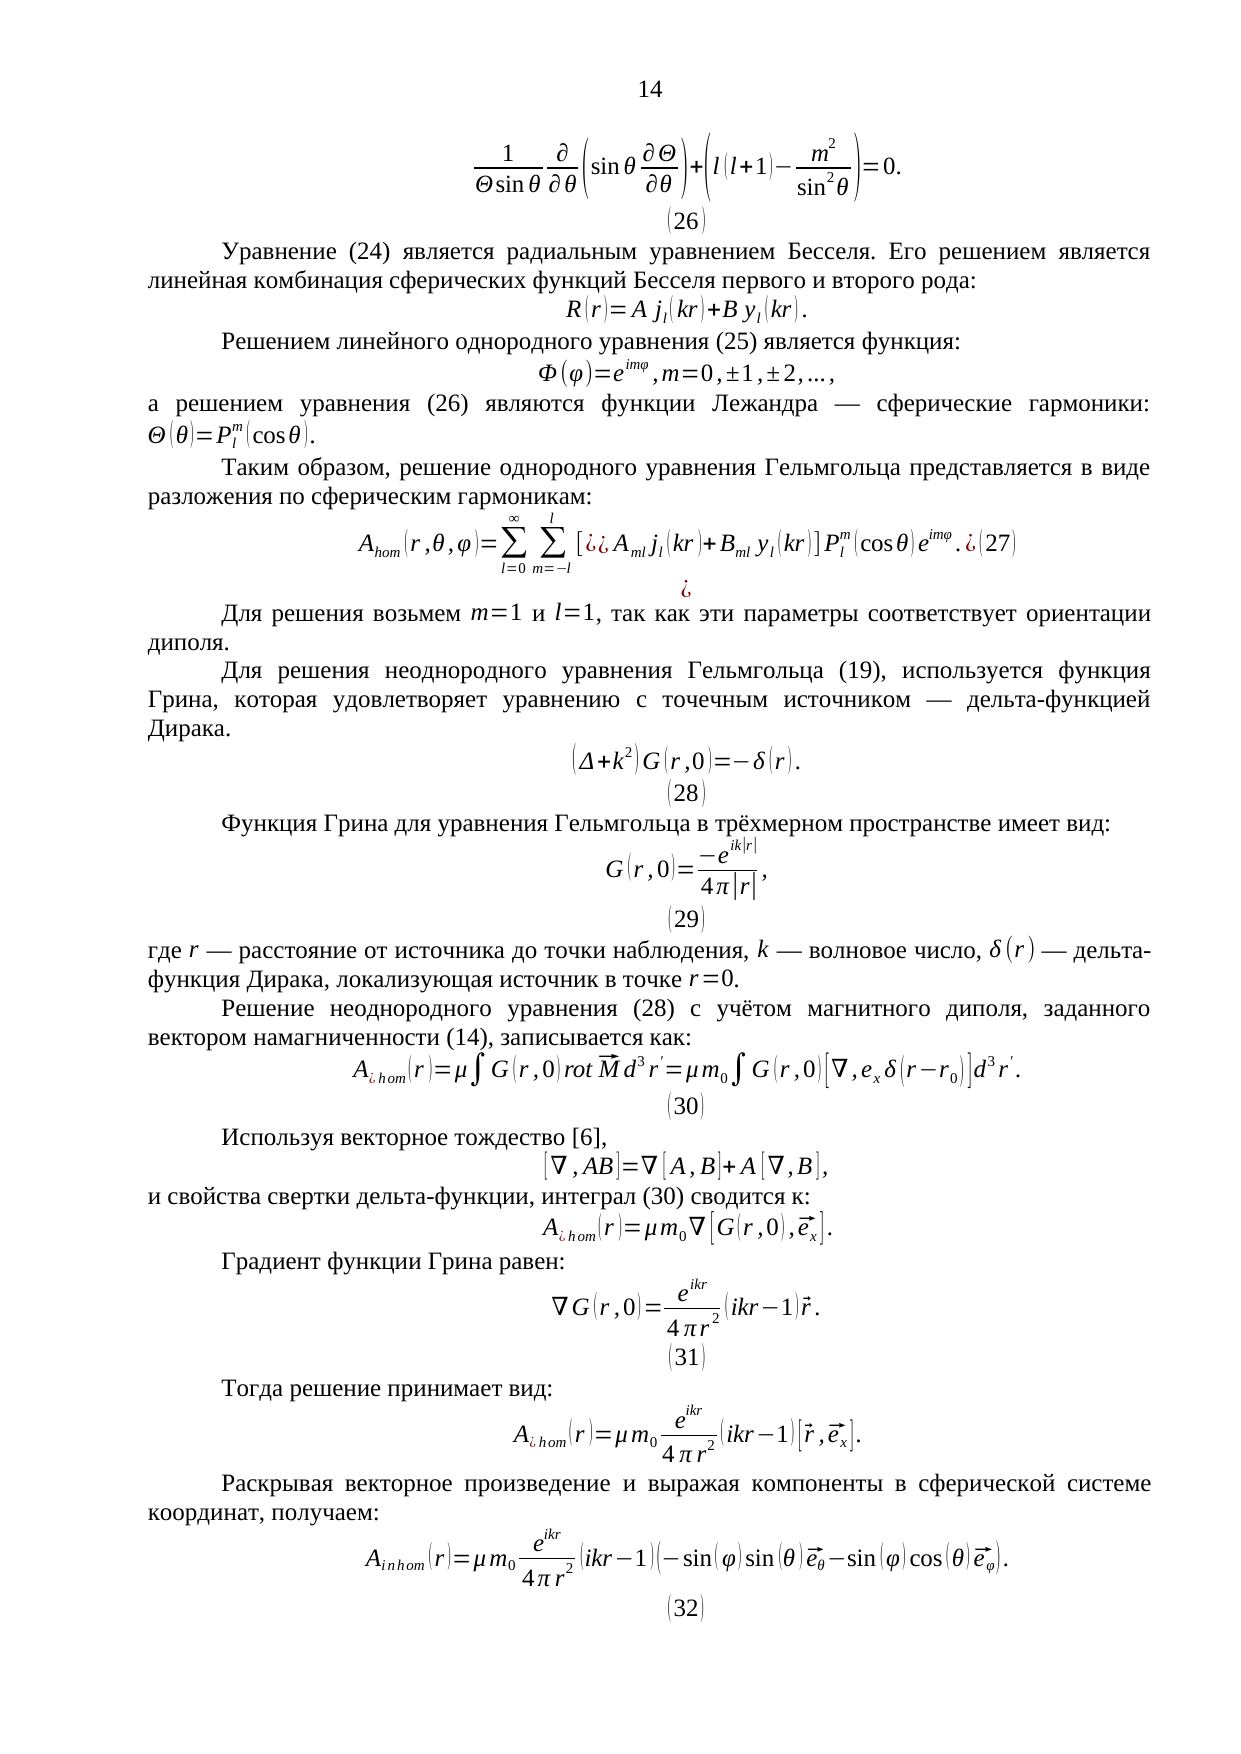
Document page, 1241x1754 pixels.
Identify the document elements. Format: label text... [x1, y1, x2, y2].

text Градиент функции Грина равен: [148, 1246, 1152, 1275]
text Для решения возьмем и , так как эти параметры соответствует ориентации диполя. [148, 598, 1152, 655]
text Для решения неоднородного уравнения Гельмгольца (19), используется функция Грина, которая удовлетворяет уравнению с точечным источником — дельта-функцией Дирака. [148, 655, 1152, 742]
text Функция Грина для уравнения Гельмгольца в трёхмерном пространстве имеет вид: [148, 808, 1152, 837]
text Таким образом, решение однородного уравнения Гельмгольца представляется в виде разложения по сферическим гармоникам: [148, 452, 1152, 509]
text Решением линейного однородного уравнения (25) является функция: [148, 326, 1152, 355]
text а решением уравнения (26) являются функции Лежандра — сферические гармоники: [148, 388, 1152, 452]
text Решение неоднородного уравнения (28) с учётом магнитного диполя, заданного вектором намагниченности (14), записывается как: [148, 993, 1152, 1050]
text и свойства свертки дельта-функции, интеграл (30) сводится к: [148, 1181, 1152, 1210]
text Тогда решение принимает вид: [148, 1373, 1152, 1402]
text Уравнение (24) является радиальным уравнением Бесселя. Его решением является линейная комбинация сферических функций Бесселя первого и второго рода: [148, 236, 1152, 293]
text Используя векторное тождество [6], [148, 1122, 1152, 1151]
text Раскрывая векторное произведение и выражая компоненты в сферической системе координат, получаем: [148, 1468, 1152, 1525]
text где — расстояние от источника до точки наблюдения, — волновое число, — дельта-функция Дирака, локализующая источник в точке . [148, 934, 1152, 993]
